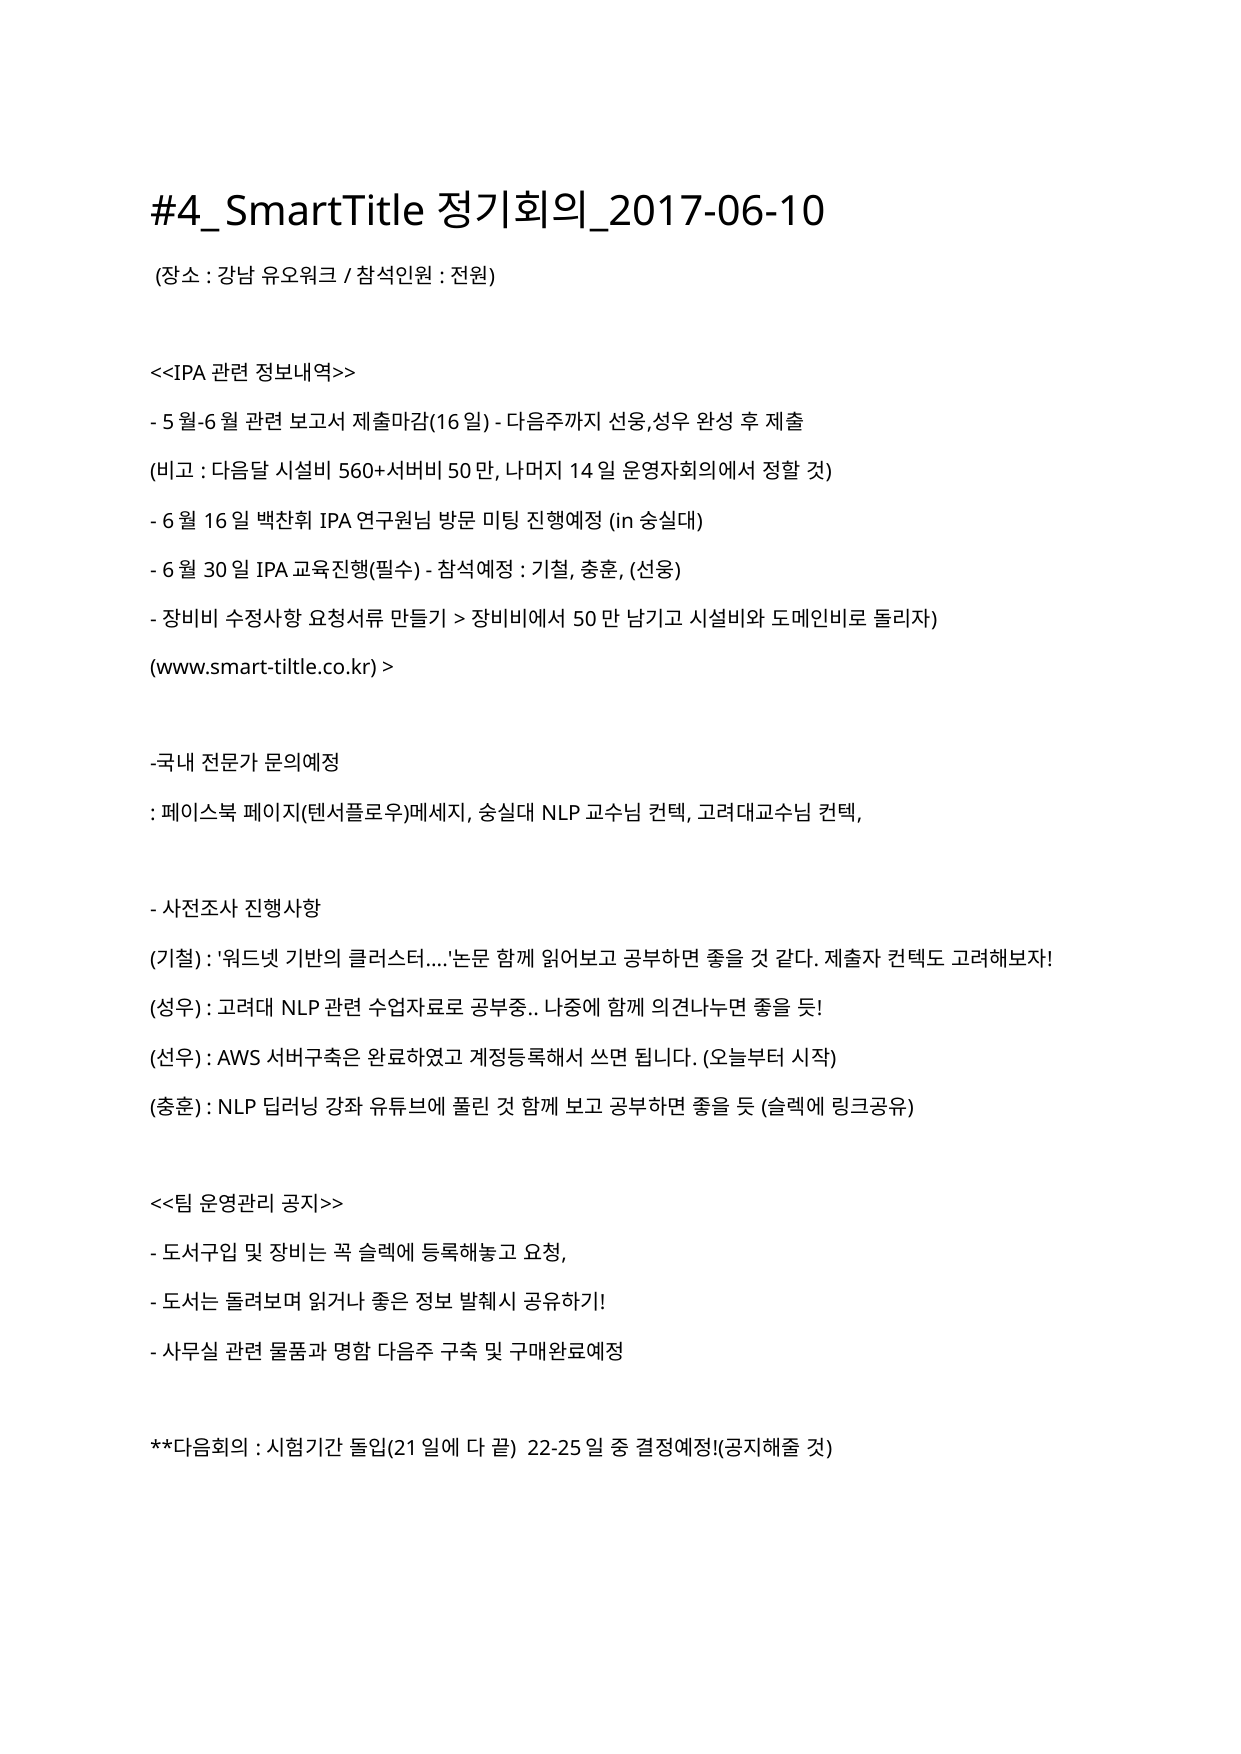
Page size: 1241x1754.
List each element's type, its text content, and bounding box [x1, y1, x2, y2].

text -국내 전문가 문의예정 [150, 747, 1090, 777]
text (선우) : AWS 서버구축은 완료하였고 계정등록해서 쓰면 됩니다. (오늘부터 시작) [150, 1041, 1090, 1071]
text - 도서구입 및 장비는 꼭 슬렉에 등록해놓고 요청, [150, 1236, 1090, 1267]
text (충훈) : NLP 딥러닝 강좌 유튜브에 풀린 것 함께 보고 공부하면 좋을 듯 (슬렉에 링크공유) [150, 1090, 1090, 1121]
text - 5월-6월 관련 보고서 제출마감(16일) - 다음주까지 선웅,성우 완성 후 제출 [150, 405, 1090, 436]
text #4_ SmartTitle 정기회의_2017-06-10 [150, 177, 1090, 238]
text (www.smart-tiltle.co.kr) > [150, 652, 1090, 681]
text (기철) : '워드넷 기반의 클러스터....'논문 함께 읽어보고 공부하면 좋을 것 같다. 제출자 컨텍도 고려해보자! [150, 942, 1090, 972]
text - 사무실 관련 물품과 명함 다음주 구축 및 구매완료예정 [150, 1335, 1090, 1365]
text : 페이스북 페이지(텐서플로우)메세지, 숭실대 NLP교수님 컨텍, 고려대교수님 컨텍, [150, 796, 1090, 826]
text (장소 : 강남 유오워크 / 참석인원 : 전원) [150, 259, 1090, 289]
text - 사전조사 진행사항 [150, 893, 1090, 923]
text (비고 : 다음달 시설비 560+서버비50만, 나머지 14일 운영자회의에서 정할 것) [150, 454, 1090, 485]
text (성우) : 고려대 NLP관련 수업자료로 공부중.. 나중에 함께 의견나누면 좋을 듯! [150, 991, 1090, 1022]
text <<IPA 관련 정보내역>> [150, 356, 1090, 386]
text - 6월 16일 백찬휘 IPA연구원님 방문 미팅 진행예정 (in 숭실대) [150, 504, 1090, 534]
text - 장비비 수정사항 요청서류 만들기 > 장비비에서 50만 남기고 시설비와 도메인비로 돌리자) [150, 603, 1090, 633]
text <<팀 운영관리 공지>> [150, 1187, 1090, 1217]
text **다음회의 : 시험기간 돌입(21일에 다 끝) 22-25일 중 결정예정!(공지해줄 것) [150, 1432, 1090, 1462]
text - 도서는 돌려보며 읽거나 좋은 정보 발췌시 공유하기! [150, 1286, 1090, 1316]
text - 6월 30일 IPA교육진행(필수) - 참석예정 : 기철, 충훈, (선웅) [150, 553, 1090, 584]
